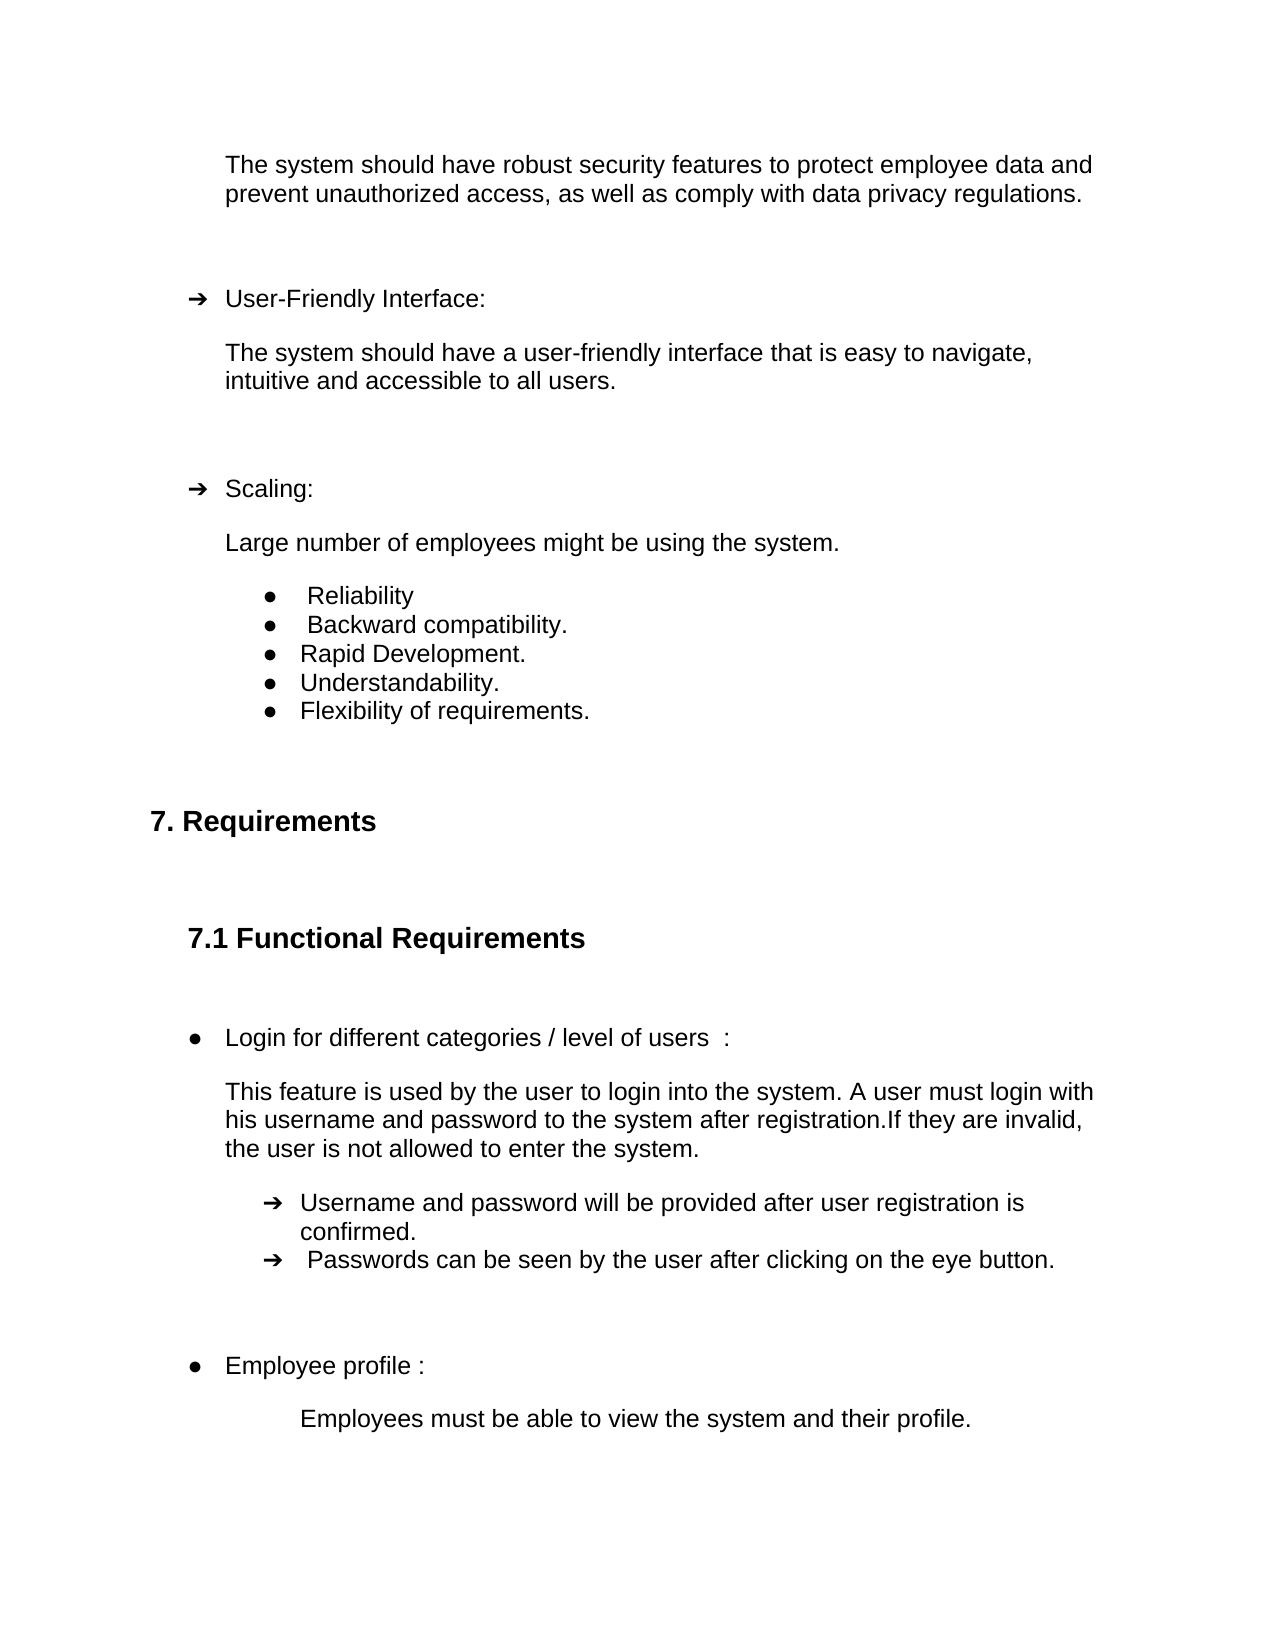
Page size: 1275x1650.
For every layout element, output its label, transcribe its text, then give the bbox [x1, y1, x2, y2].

list Rapid Development. [262, 639, 1125, 668]
list Understandability. [262, 668, 1125, 696]
list Reliability [262, 581, 1125, 610]
list Backward compatibility. [262, 610, 1125, 639]
list Scaling: [187, 474, 1125, 503]
list Passwords can be seen by the user after clicking on the eye button. [262, 1246, 1125, 1274]
text The system should have a user-friendly interface that is easy to navigate, intuitive and accessible to all users. [225, 338, 1125, 395]
text Large number of employees might be using the system. [225, 528, 1125, 556]
text The system should have robust security features to protect employee data and prevent unauthorized access, as well as comply with data privacy regulations. [225, 150, 1125, 207]
text 7. Requirements [150, 804, 1087, 837]
list User-Friendly Interface: [187, 284, 1125, 313]
list Username and password will be provided after user registration is confirmed. [262, 1188, 1125, 1246]
text This feature is used by the user to login into the system. A user must login with his username and password to the system after registration.If they are invalid, the user is not allowed to enter the system. [225, 1077, 1125, 1163]
text Employees must be able to view the system and their profile. [225, 1404, 1125, 1433]
list Employee profile : [187, 1351, 1125, 1379]
list Flexibility of requirements. [262, 696, 1125, 725]
text 7.1 Functional Requirements [187, 921, 1125, 954]
list Login for different categories / level of users : [187, 1023, 1125, 1052]
